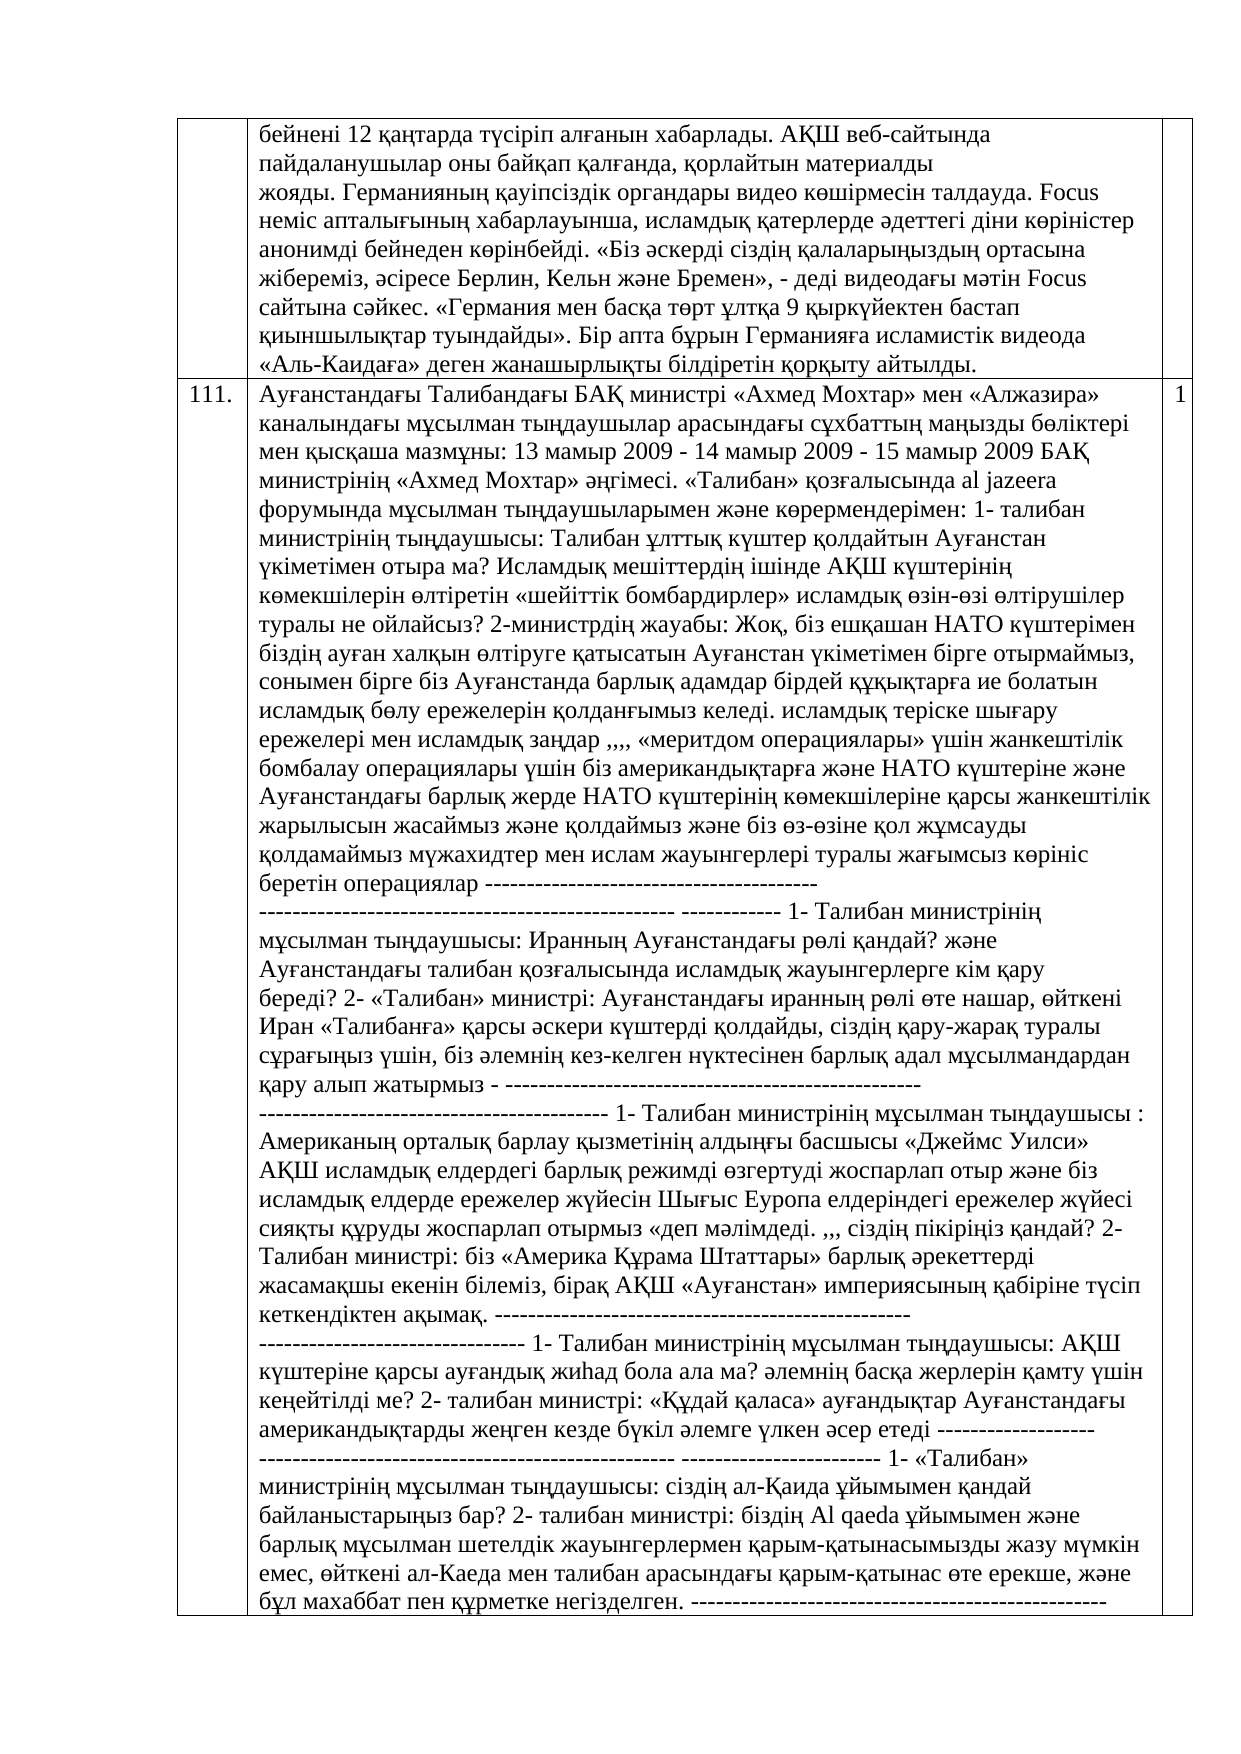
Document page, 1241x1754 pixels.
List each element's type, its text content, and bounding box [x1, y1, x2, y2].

table_cell [178, 379, 247, 1615]
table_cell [248, 379, 1162, 1615]
table_cell [178, 119, 247, 378]
table_cell 1 [1163, 119, 1192, 378]
table_cell 1 [1163, 379, 1192, 1615]
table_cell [248, 119, 1162, 378]
